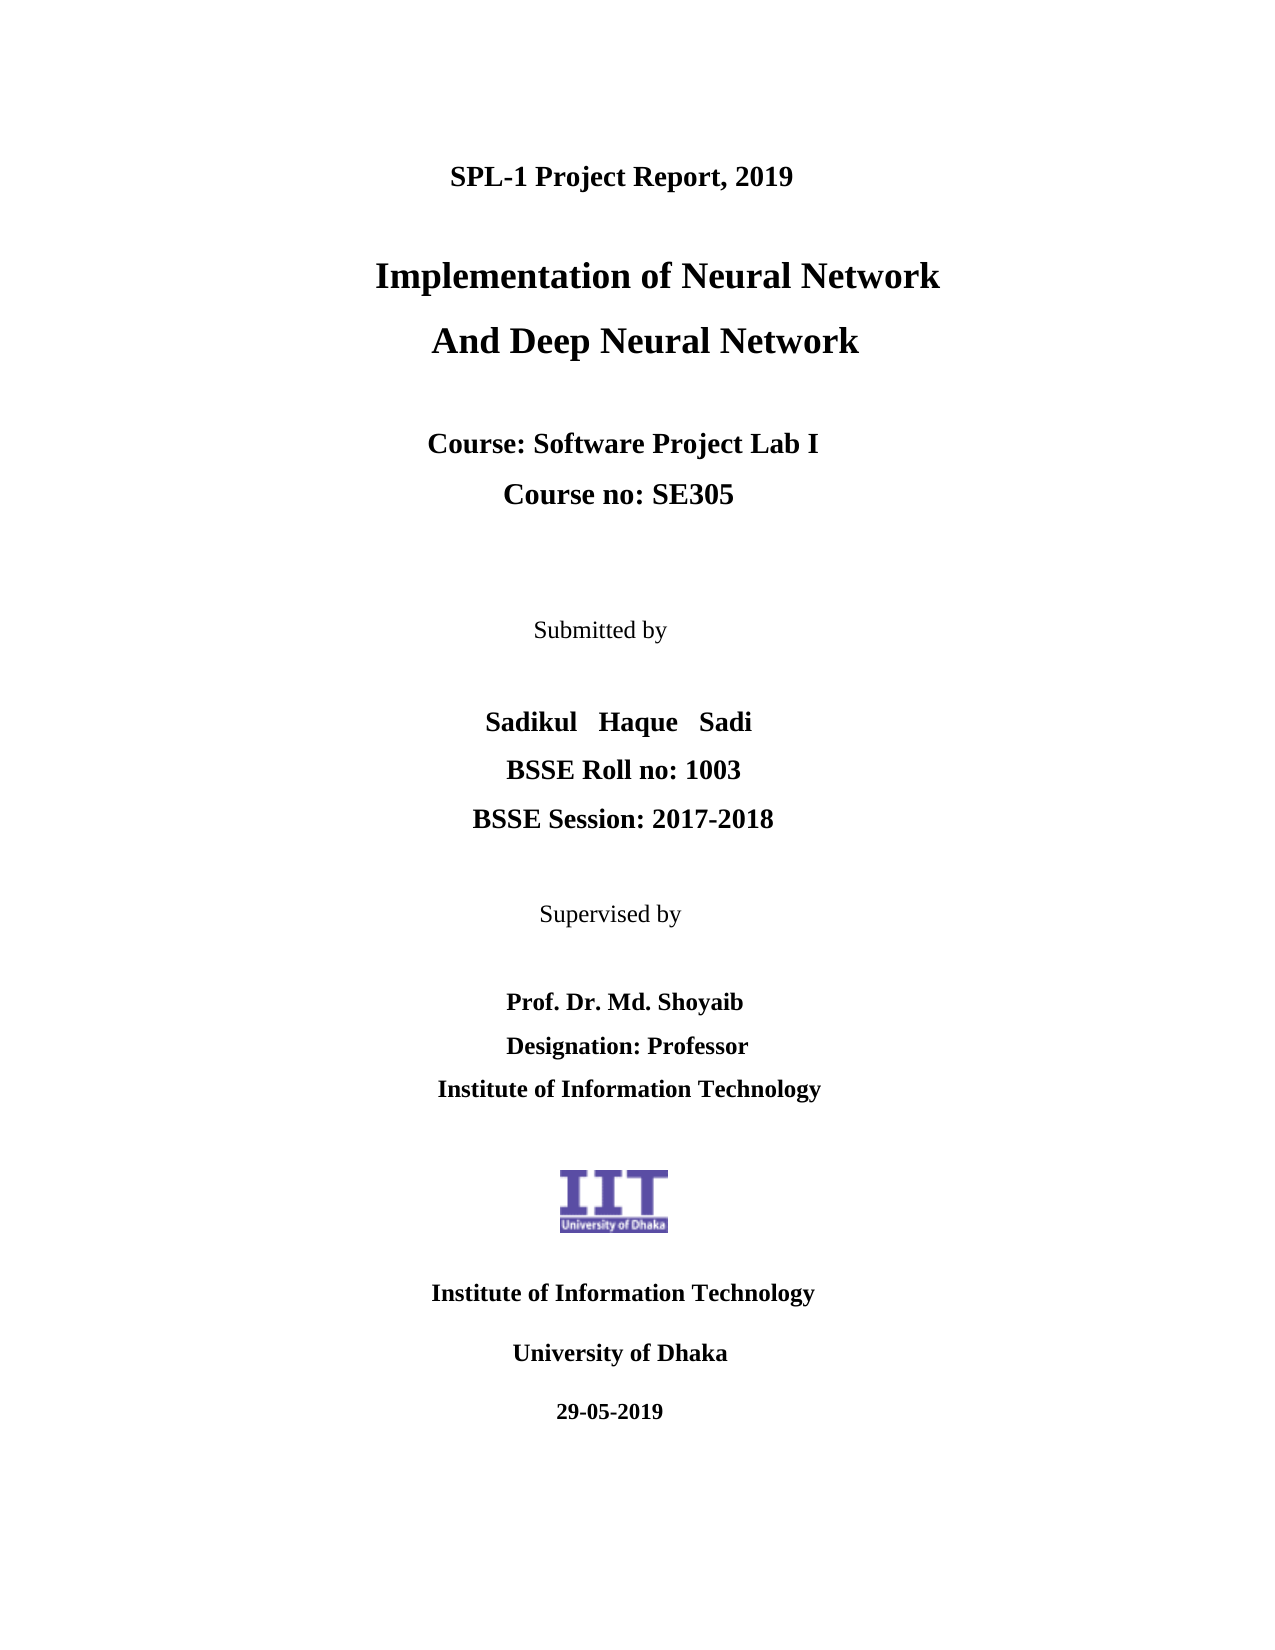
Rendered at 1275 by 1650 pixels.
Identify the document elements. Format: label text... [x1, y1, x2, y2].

text And Deep Neural Network [150, 318, 1125, 362]
text 29-05-2019 [525, 1398, 1125, 1424]
text Designation: Professor [150, 1031, 1125, 1059]
text Institute of Information Technology [150, 1074, 1125, 1103]
text Course no: SE305 [150, 477, 1125, 511]
text Implementation of Neural Network [150, 254, 1125, 297]
text University of Dhaka [150, 1338, 1125, 1367]
text Submitted by [508, 615, 693, 643]
text BSSE Session: 2017-2018 [150, 802, 1125, 834]
text Sadikul Haque Sadi [150, 705, 1125, 737]
text Course: Software Project Lab I [150, 426, 1125, 460]
text Supervised by [525, 899, 1125, 928]
text Prof. Dr. Md. Shoyaib [150, 987, 1125, 1016]
text Institute of Information Technology [150, 1192, 1125, 1307]
text BSSE Roll no: 1003 [150, 753, 1125, 786]
picture [560, 1170, 668, 1192]
text SPL-1 Project Report, 2019 [375, 159, 1125, 193]
